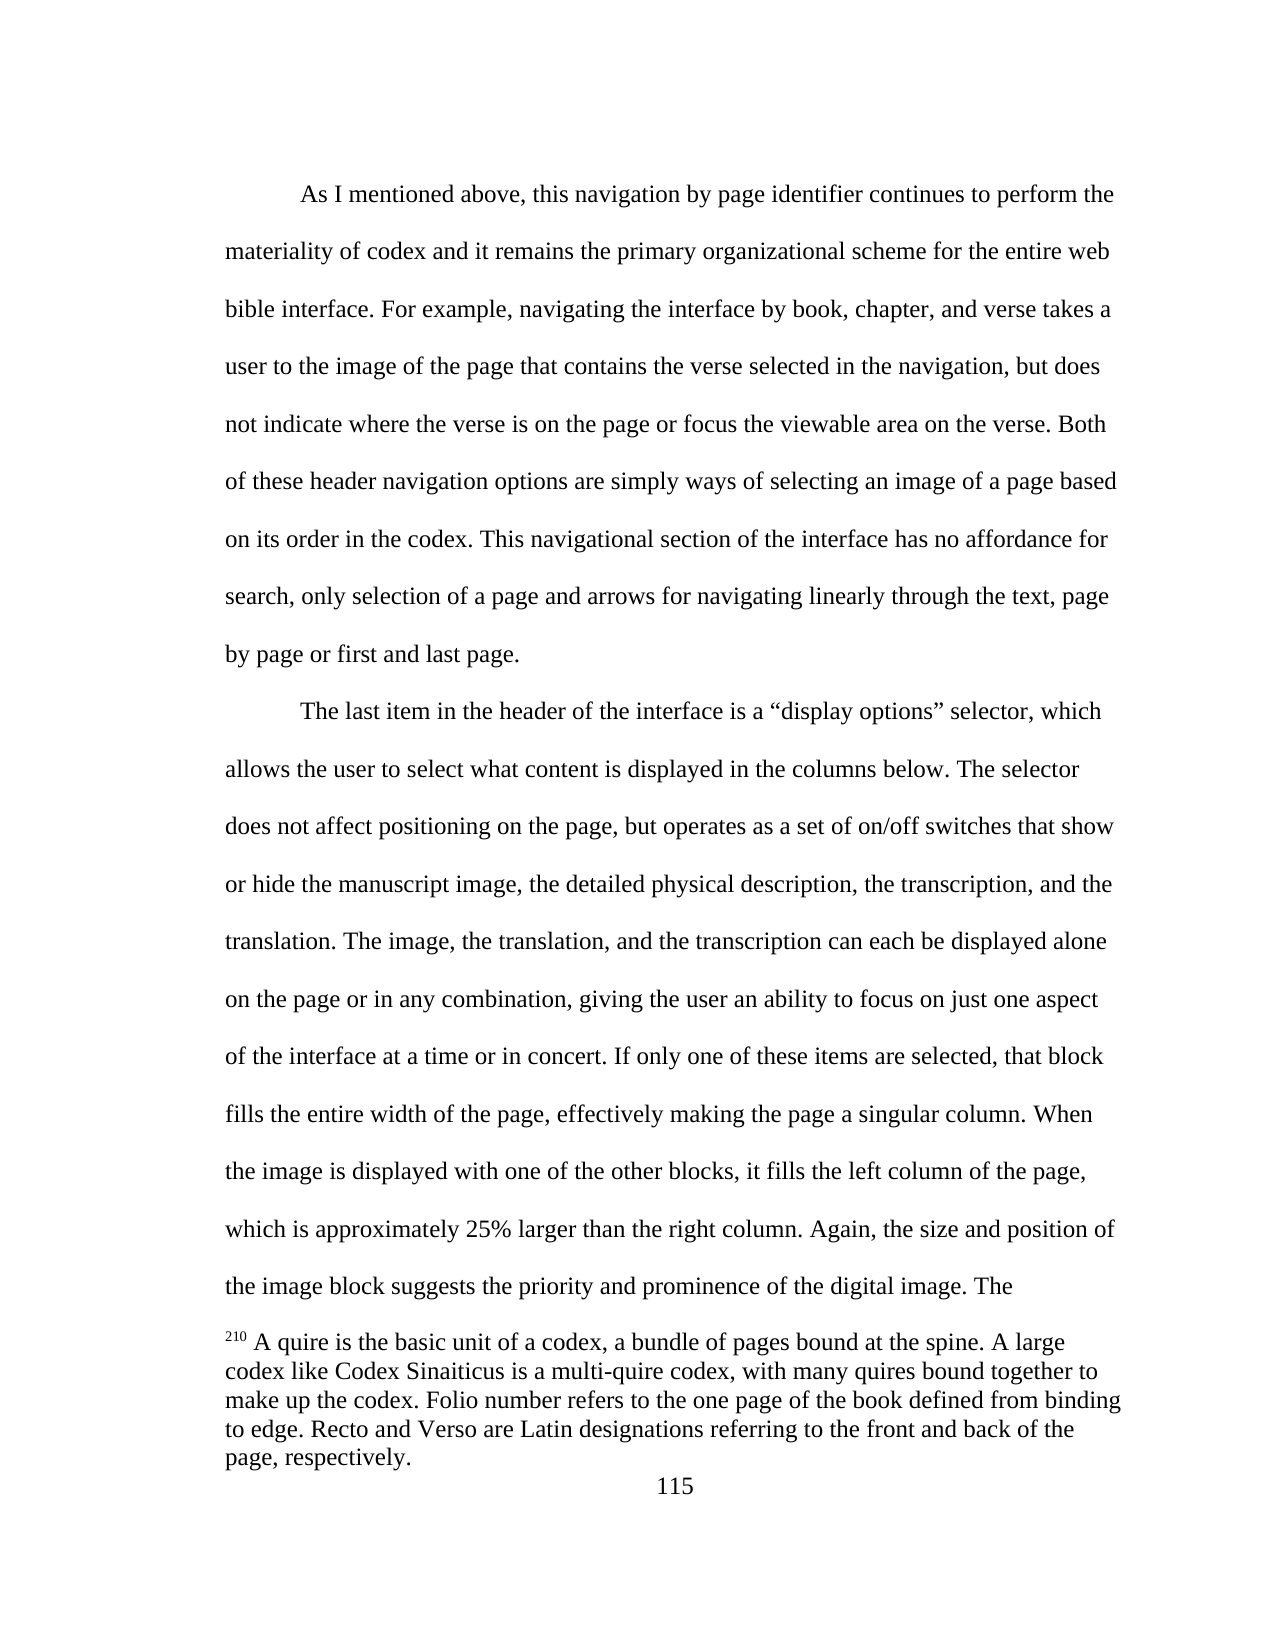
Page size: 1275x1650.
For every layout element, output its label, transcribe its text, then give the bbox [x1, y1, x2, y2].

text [225, 696, 1125, 1300]
text As I mentioned above, this navigation by page identifier continues to perform the materiality of codex and it remains the primary organizational scheme for the entire web bible interface. For example, navigating the interface by book, chapter, and verse takes a user to the image of the page that contains the verse selected in the navigation, but does not indicate where the verse is on the page or focus the viewable area on the verse. Both of these header navigation options are simply ways of selecting an image of a page based on its order in the codex. This navigational section of the interface has no affordance for search, only selection of a page and arrows for navigating linearly through the text, page by page or first and last page. [225, 179, 1125, 667]
